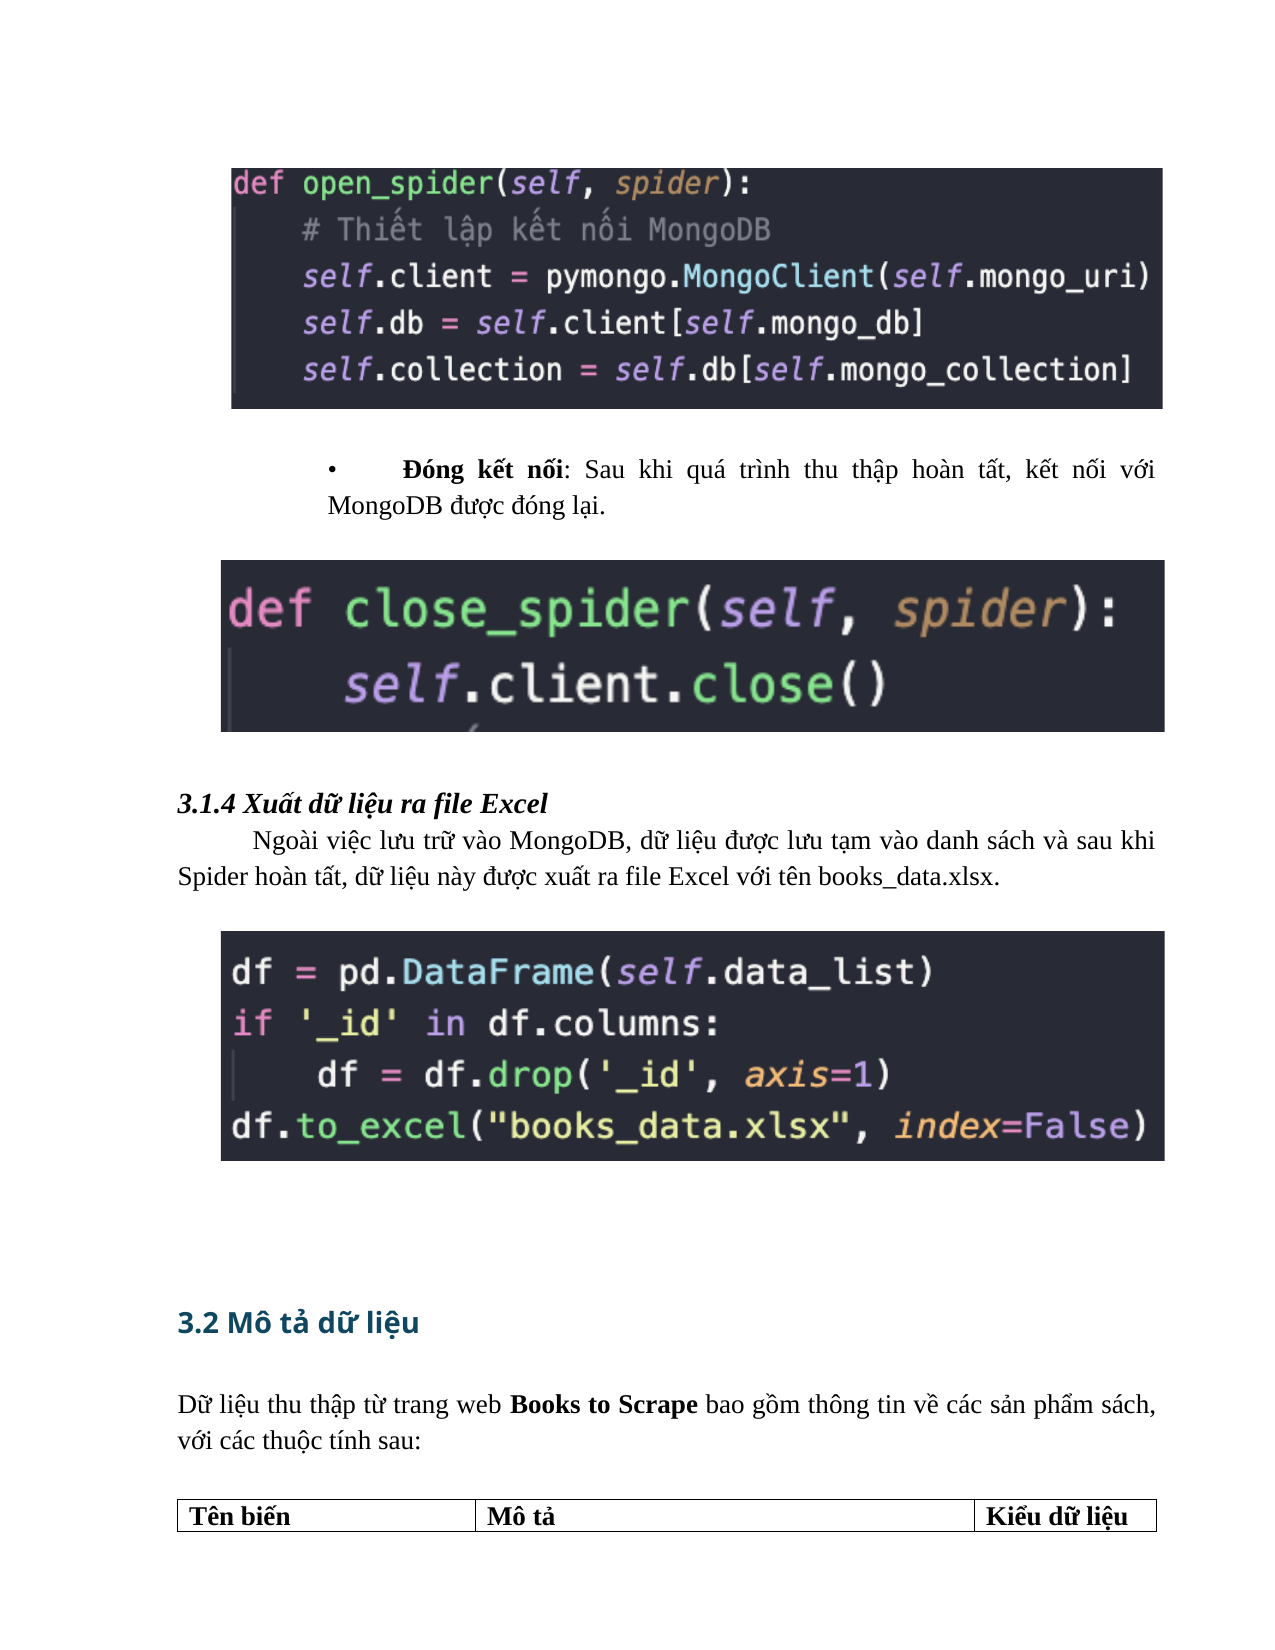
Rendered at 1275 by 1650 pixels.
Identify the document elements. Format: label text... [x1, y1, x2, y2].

table_header Kiểu dữ liệu [975, 1500, 1156, 1531]
picture [220, 931, 1165, 1161]
table_header Tên biến [178, 1500, 475, 1531]
text Dữ liệu thu thập từ trang web Books to Scrape bao gồm thông tin về các sản phẩm sách, với các thuộc tính sau: [177, 1389, 1157, 1456]
text 3.1.4 Xuất dữ liệu ra file Excel [177, 786, 1157, 819]
text • Đóng kết nối: Sau khi quá trình thu thập hoàn tất, kết nối với MongoDB được đóng lại. [327, 453, 1157, 520]
table_header Mô tả [476, 1500, 974, 1531]
picture [220, 560, 1165, 732]
picture [231, 168, 1163, 409]
text Ngoài việc lưu trữ vào MongoDB, dữ liệu được lưu tạm vào danh sách và sau khi Spider hoàn tất, dữ liệu này được xuất ra file Excel với tên books_data.xlsx. [177, 824, 1157, 891]
subtitle 3.2 Mô tả dữ liệu [177, 1302, 1157, 1342]
